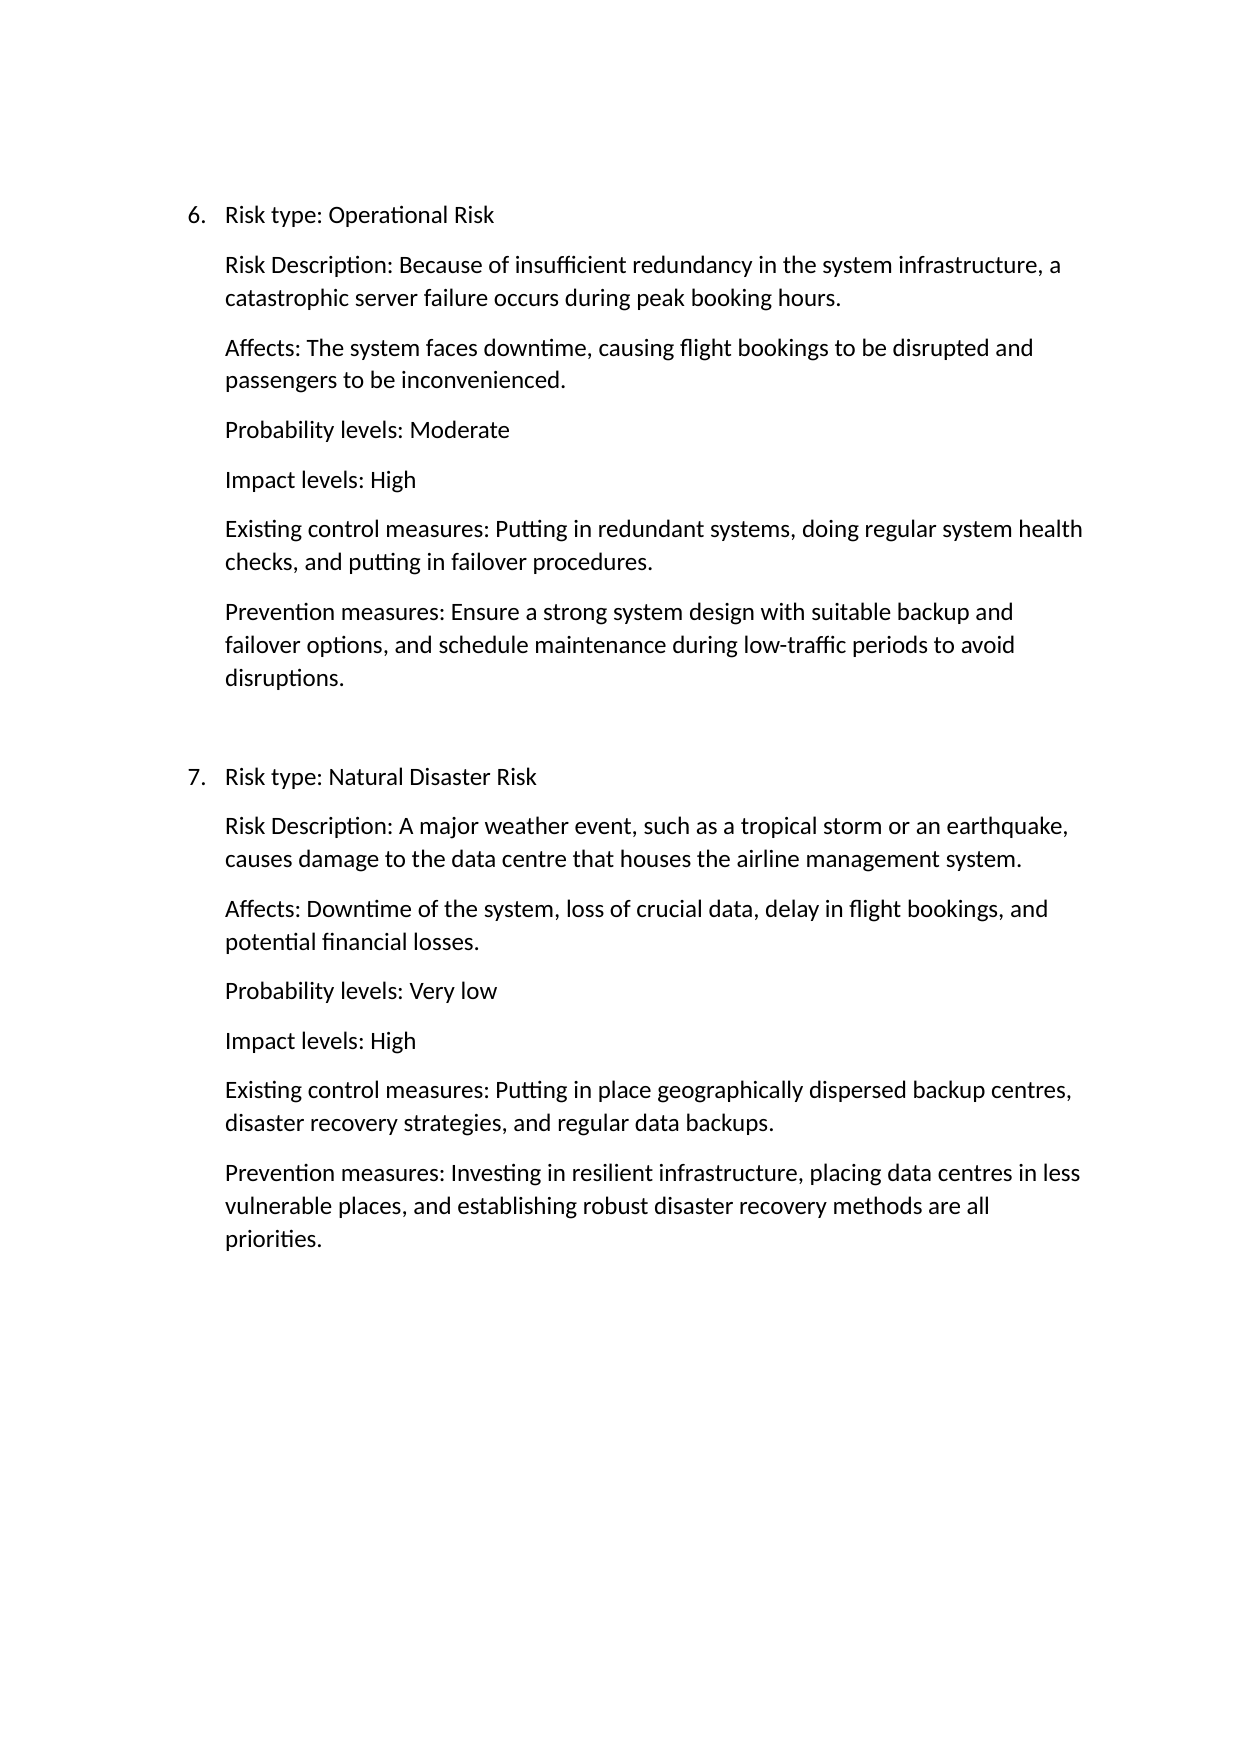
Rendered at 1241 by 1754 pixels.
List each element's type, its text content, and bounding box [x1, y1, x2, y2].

text Probability levels: Very low [150, 975, 1090, 1006]
text Risk Description: A major weather event, such as a tropical storm or an earthquake, causes damage to the data centre that houses the airline management system. [225, 810, 1090, 874]
text Existing control measures: Putting in redundant systems, doing regular system health checks, and putting in failover procedures. [225, 513, 1090, 577]
text Existing control measures: Putting in place geographically dispersed backup centres, disaster recovery strategies, and regular data backups. [225, 1074, 1090, 1138]
list Risk type: Natural Disaster Risk [187, 761, 1090, 791]
text Prevention measures: Ensure a strong system design with suitable backup and failover options, and schedule maintenance during low-traffic periods to avoid disruptions. [225, 596, 1090, 692]
text Impact levels: High [150, 1025, 1090, 1056]
text Affects: The system faces downtime, causing flight bookings to be disrupted and passengers to be inconvenienced. [225, 332, 1090, 395]
text Prevention measures: Investing in resilient infrastructure, placing data centres in less vulnerable places, and establishing robust disaster recovery methods are all priorities. [225, 1157, 1090, 1253]
list Risk type: Operational Risk [187, 199, 1090, 230]
text Probability levels: Moderate [150, 414, 1090, 445]
text Impact levels: High [150, 464, 1090, 494]
text Affects: Downtime of the system, loss of crucial data, delay in flight bookings, and potential financial losses. [225, 893, 1090, 956]
text Risk Description: Because of insufficient redundancy in the system infrastructure, a catastrophic server failure occurs during peak booking hours. [225, 249, 1090, 313]
